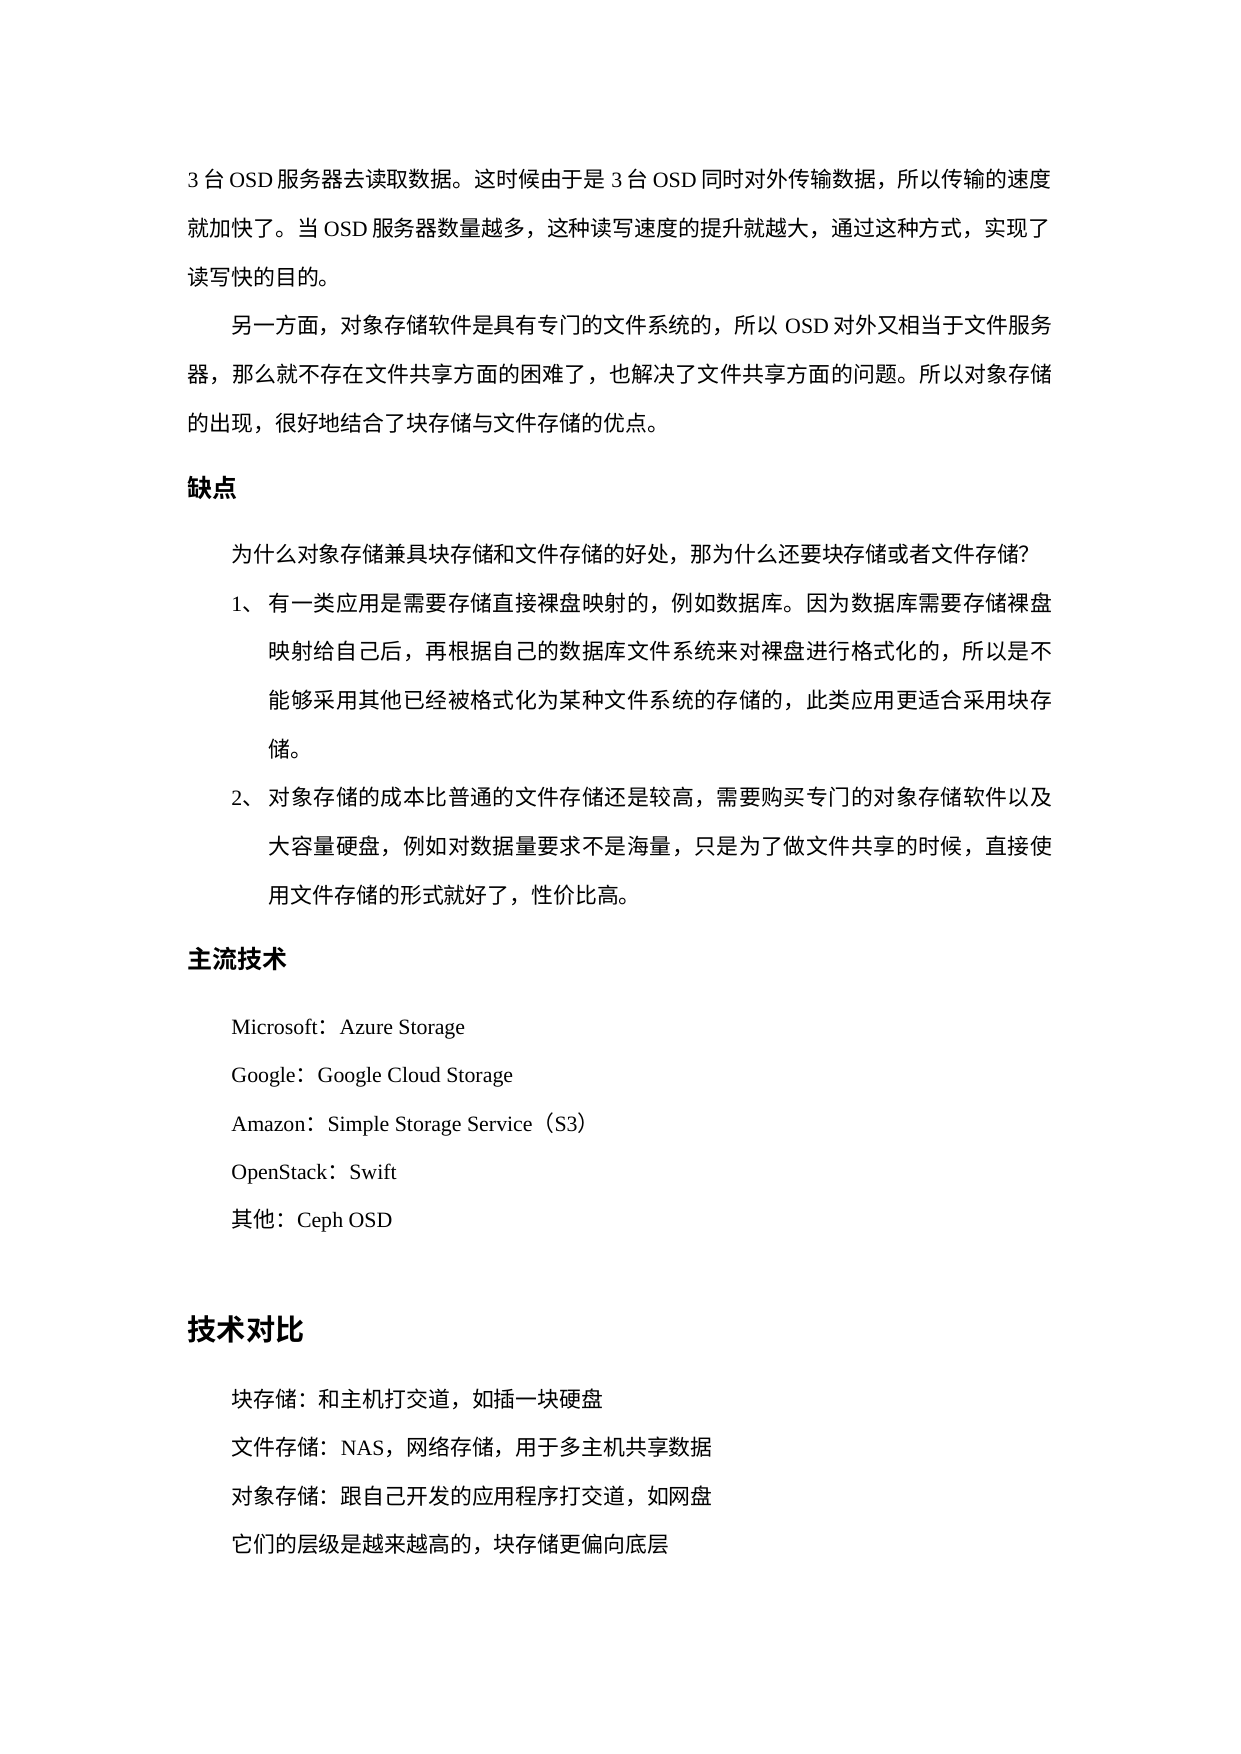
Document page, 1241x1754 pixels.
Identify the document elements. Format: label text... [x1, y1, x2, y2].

text 为什么对象存储兼具块存储和文件存储的好处，那为什么还要块存储或者文件存储？ [187, 537, 1053, 569]
text 对象存储：跟自己开发的应用程序打交道，如网盘 [187, 1478, 1053, 1511]
text Amazon：Simple Storage Service（S3） [187, 1105, 1053, 1138]
subtitle 技术对比 [187, 1295, 1053, 1360]
list 有一类应用是需要存储直接裸盘映射的，例如数据库。因为数据库需要存储裸盘映射给自己后，再根据自己的数据库文件系统来对裸盘进行格式化的，所以是不能够采用其他已经被格式化为某种文件系统的存储的，此类应用更适合采用块存储。 [231, 585, 1053, 764]
text Google：Google Cloud Storage [187, 1057, 1053, 1089]
text 其他：Ceph OSD [187, 1202, 1053, 1234]
subtitle 缺点 [187, 454, 1053, 519]
text 它们的层级是越来越高的，块存储更偏向底层 [187, 1527, 1053, 1559]
subtitle 主流技术 [187, 926, 1053, 991]
text 另一方面，对象存储软件是具有专门的文件系统的，所以OSD对外又相当于文件服务器，那么就不存在文件共享方面的困难了，也解决了文件共享方面的问题。所以对象存储的出现，很好地结合了块存储与文件存储的优点。 [187, 308, 1053, 438]
text 块存储：和主机打交道，如插一块硬盘 [187, 1382, 1053, 1414]
text Microsoft：Azure Storage [187, 1009, 1053, 1041]
text OpenStack：Swift [187, 1154, 1053, 1186]
list 对象存储的成本比普通的文件存储还是较高，需要购买专门的对象存储软件以及大容量硬盘，例如对数据量要求不是海量，只是为了做文件共享的时候，直接使用文件存储的形式就好了，性价比高。 [231, 780, 1053, 910]
text 文件存储：NAS，网络存储，用于多主机共享数据 [187, 1430, 1053, 1462]
